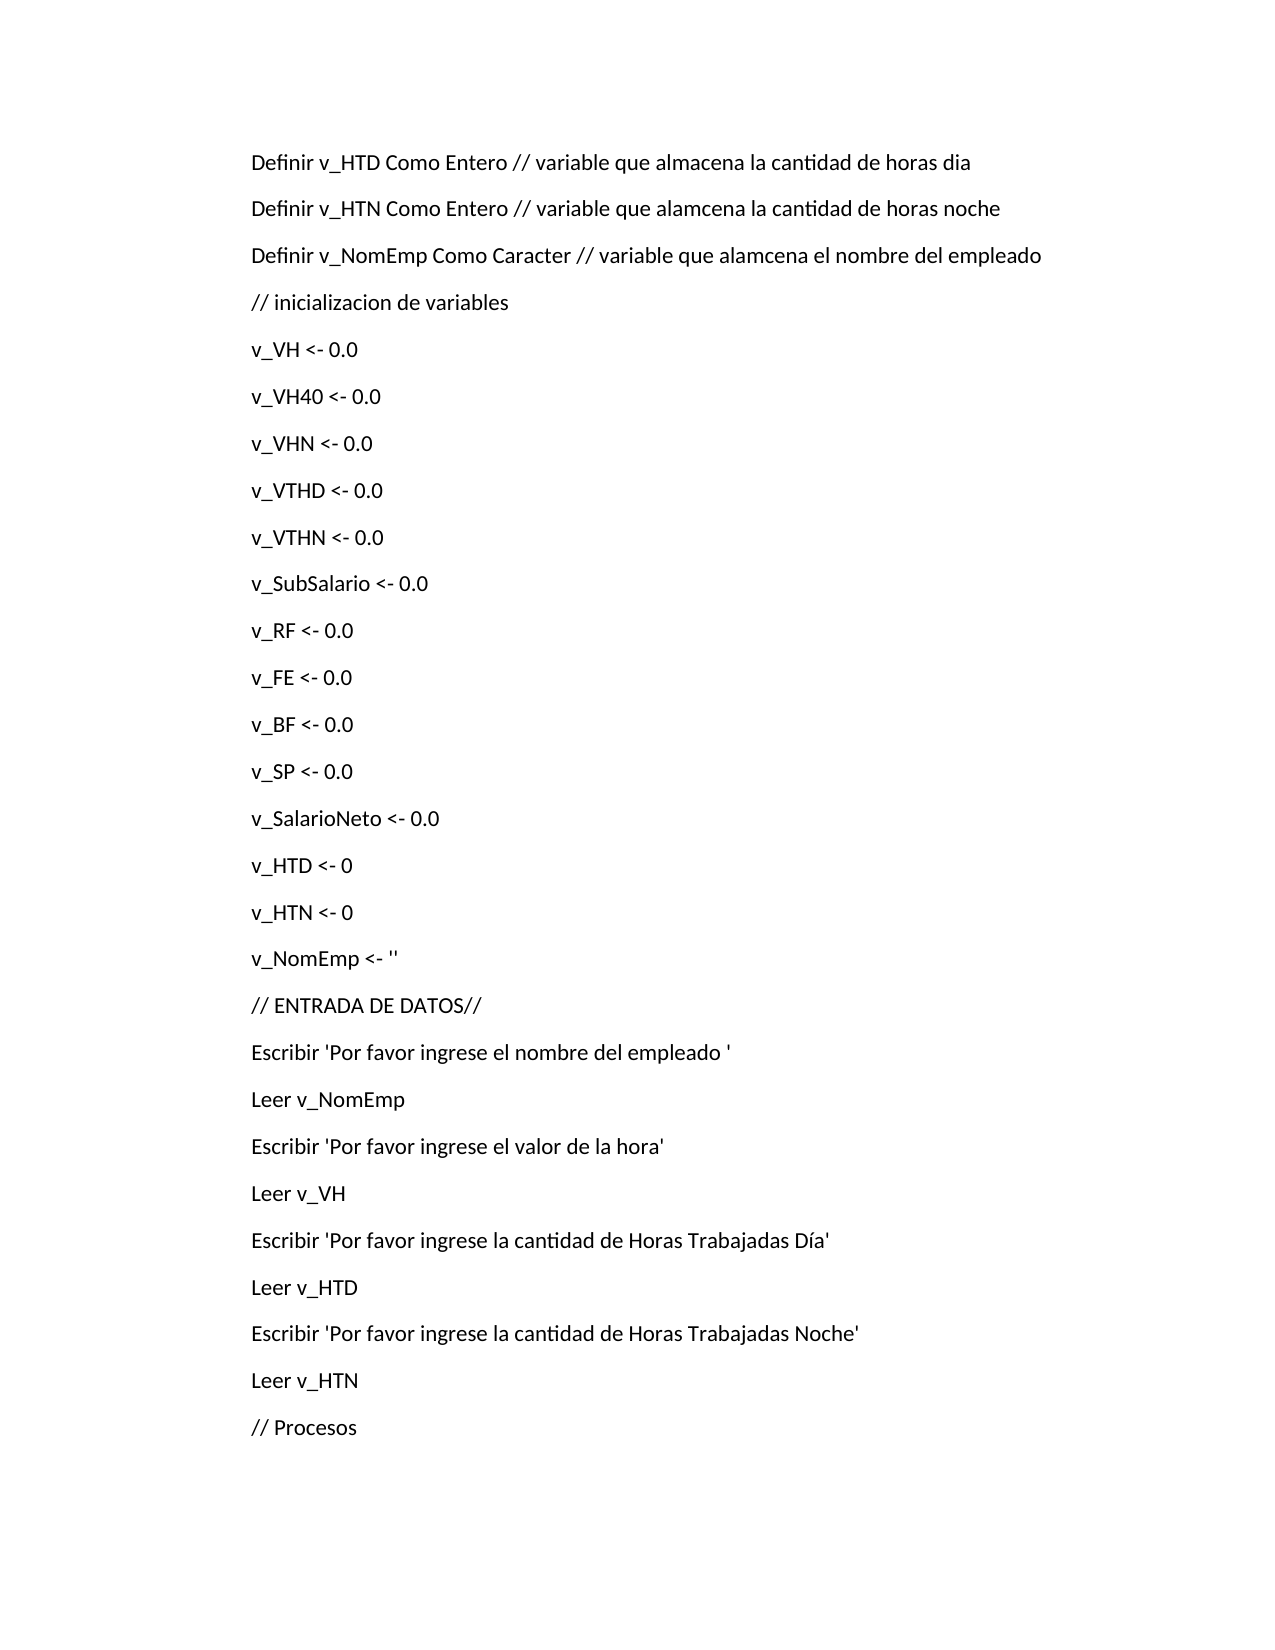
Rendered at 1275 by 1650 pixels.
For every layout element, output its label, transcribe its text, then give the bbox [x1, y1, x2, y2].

text Definir v_HTD Como Entero // variable que almacena la cantidad de horas dia [177, 148, 1098, 176]
text Escribir 'Por favor ingrese el valor de la hora' [177, 1132, 1098, 1160]
text Definir v_HTN Como Entero // variable que alamcena la cantidad de horas noche [177, 194, 1098, 222]
text v_BF <- 0.0 [177, 710, 1098, 738]
text // inicializacion de variables [177, 288, 1098, 316]
text v_SP <- 0.0 [177, 757, 1098, 785]
text Leer v_NomEmp [177, 1085, 1098, 1113]
text v_VHN <- 0.0 [177, 429, 1098, 457]
text v_FE <- 0.0 [177, 663, 1098, 691]
text Escribir 'Por favor ingrese el nombre del empleado ' [177, 1038, 1098, 1066]
text // ENTRADA DE DATOS// [177, 991, 1098, 1019]
text Leer v_HTN [177, 1366, 1098, 1394]
text Leer v_HTD [177, 1273, 1098, 1301]
text v_NomEmp <- '' [177, 944, 1098, 972]
text v_VTHD <- 0.0 [177, 476, 1098, 504]
text Escribir 'Por favor ingrese la cantidad de Horas Trabajadas Noche' [177, 1319, 1098, 1347]
text v_HTN <- 0 [177, 898, 1098, 926]
text v_VH40 <- 0.0 [177, 382, 1098, 410]
text v_SubSalario <- 0.0 [177, 569, 1098, 597]
text v_RF <- 0.0 [177, 616, 1098, 644]
text v_VTHN <- 0.0 [177, 523, 1098, 551]
text // Procesos [177, 1413, 1098, 1441]
text v_SalarioNeto <- 0.0 [177, 804, 1098, 832]
text v_HTD <- 0 [177, 851, 1098, 879]
text Escribir 'Por favor ingrese la cantidad de Horas Trabajadas Día' [177, 1226, 1098, 1254]
text Leer v_VH [177, 1179, 1098, 1207]
text v_VH <- 0.0 [177, 335, 1098, 363]
text Definir v_NomEmp Como Caracter // variable que alamcena el nombre del empleado [177, 241, 1098, 269]
